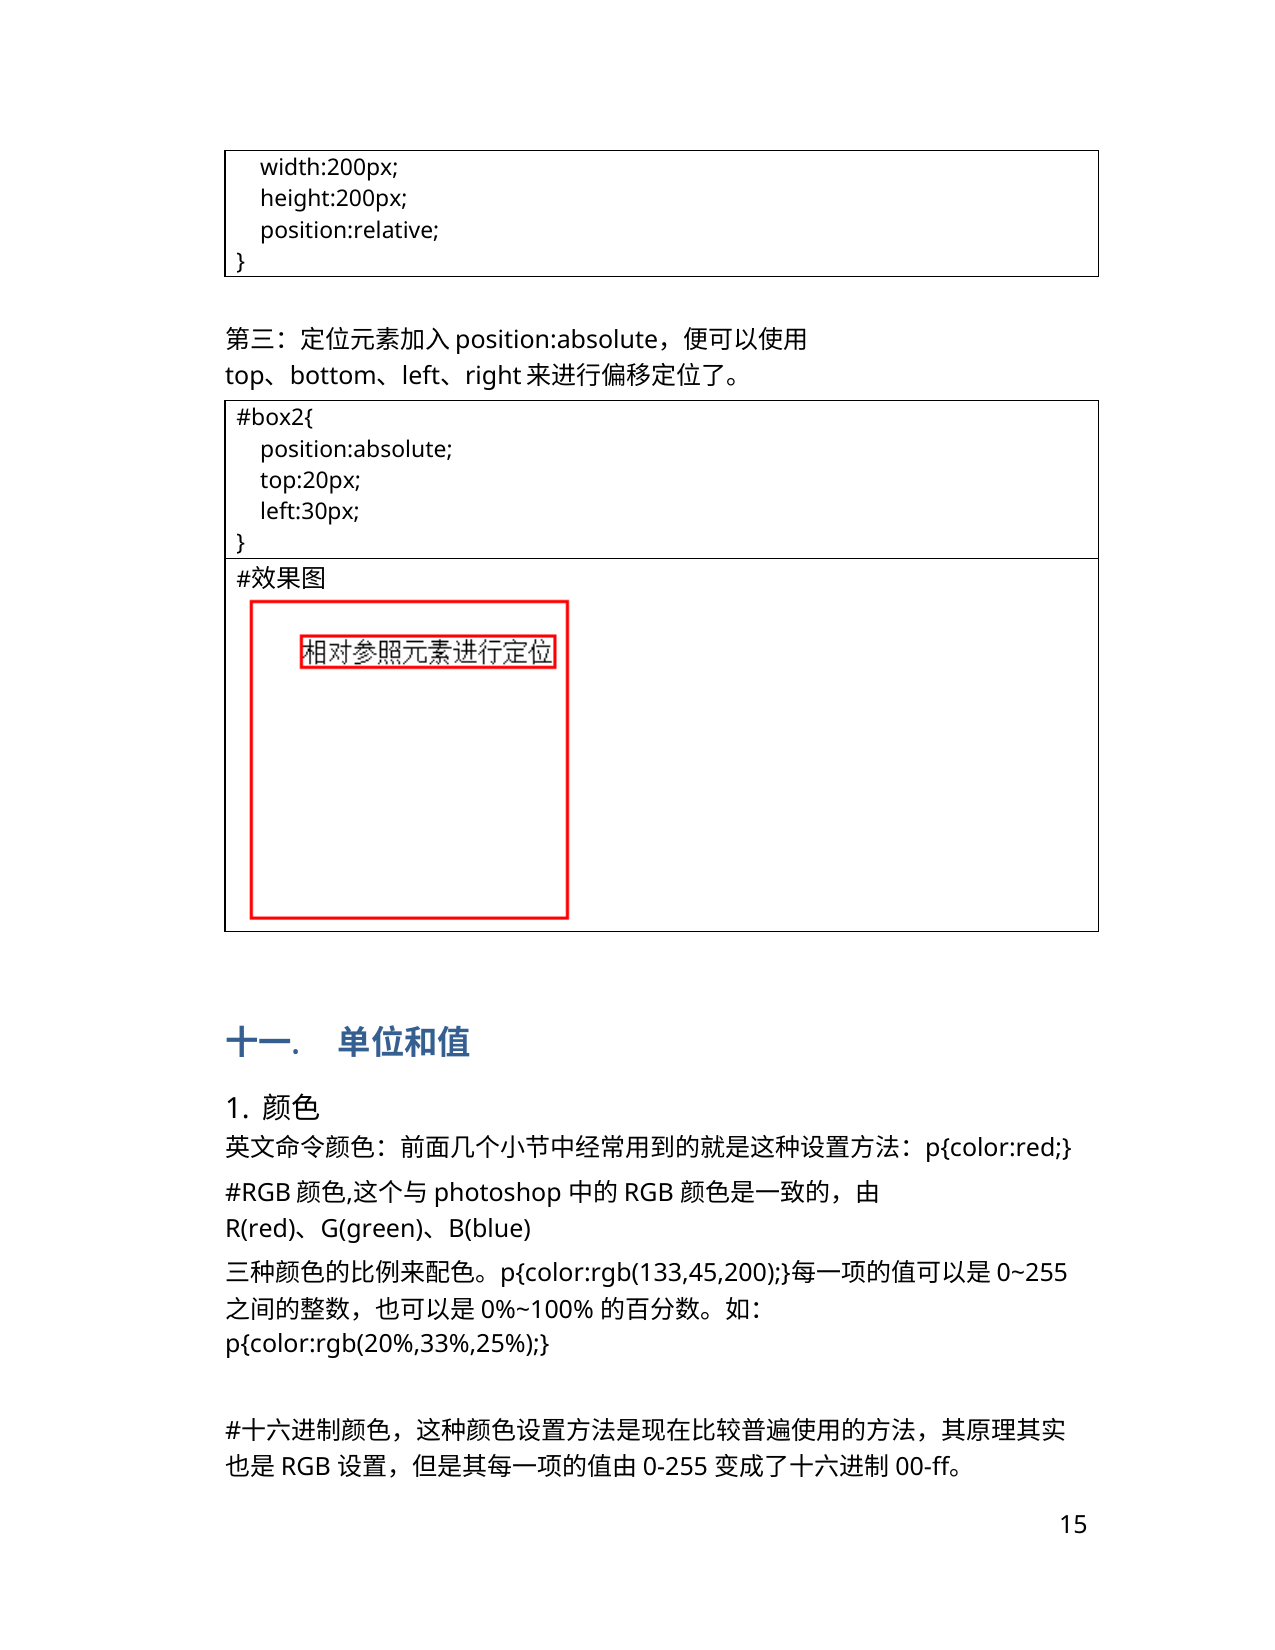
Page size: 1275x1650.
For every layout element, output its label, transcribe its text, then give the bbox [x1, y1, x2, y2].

text #RGB颜色,这个与 photoshop 中的 RGB 颜色是一致的，由 R(red)、G(green)、B(blue) [225, 1172, 1087, 1244]
text 第三：定位元素加入position:absolute，便可以使用top、bottom、left、right来进行偏移定位了。 [225, 319, 1087, 392]
table_header #box2{ position:absolute; top:20px; left:30px; } [226, 401, 1098, 558]
subtitle 单位和值 [225, 1016, 1087, 1064]
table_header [226, 151, 1098, 276]
text #十六进制颜色，这种颜色设置方法是现在比较普遍使用的方法，其原理其实也是 RGB 设置，但是其每一项的值由 0-255 变成了十六进制 00-ff。 [225, 1410, 1087, 1483]
table_cell #效果图 [226, 559, 1098, 931]
subtitle 颜色 [225, 1085, 1087, 1127]
text 英文命令颜色：前面几个小节中经常用到的就是这种设置方法：p{color:red;} [225, 1127, 1087, 1164]
picture [236, 595, 743, 931]
text 三种颜色的比例来配色。p{color:rgb(133,45,200);}每一项的值可以是 0~255 之间的整数，也可以是 0%~100% 的百分数。如： p{color:rgb(20%,33%,25%);} [225, 1253, 1087, 1359]
